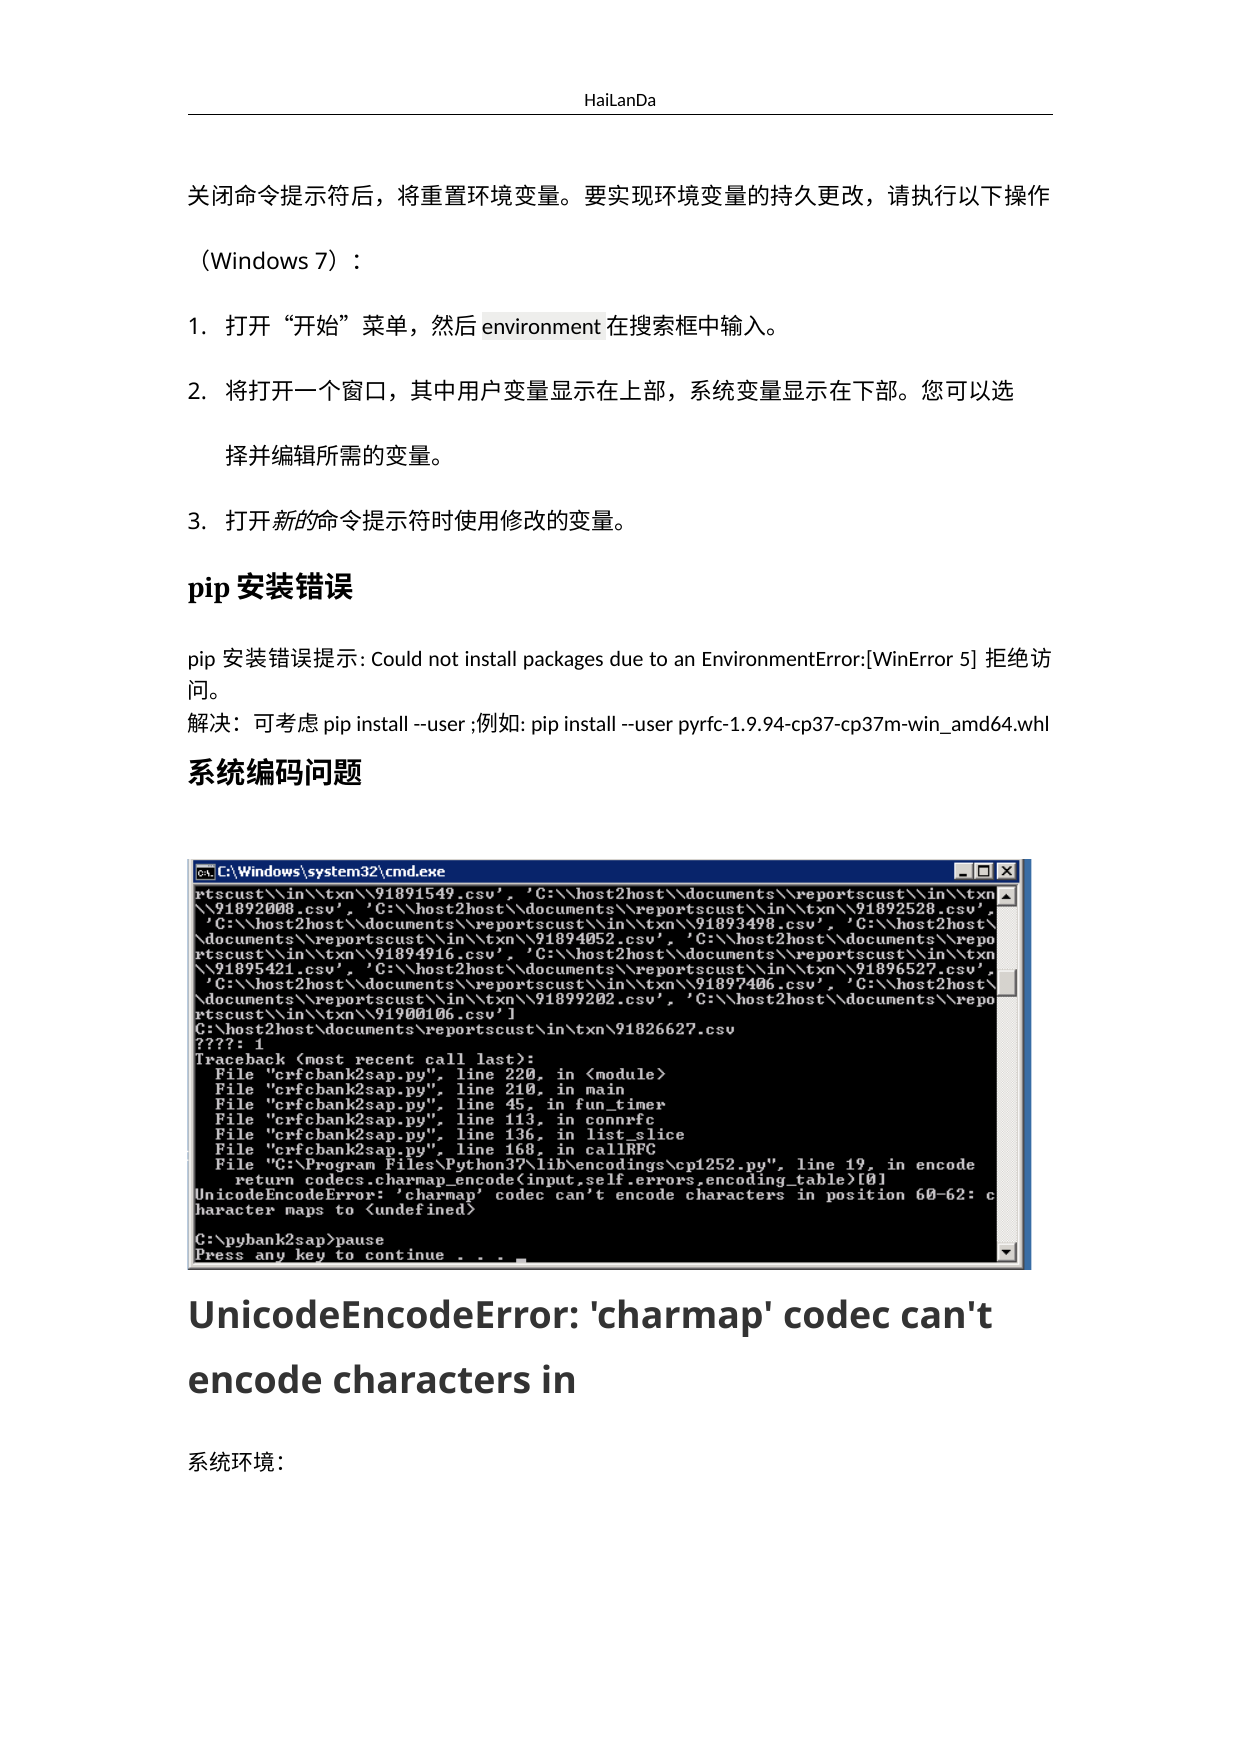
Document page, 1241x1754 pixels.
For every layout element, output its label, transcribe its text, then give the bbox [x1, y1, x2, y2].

text 系统环境： [187, 1444, 1053, 1477]
picture [187, 859, 1032, 1270]
subtitle UnicodeEncodeError: 'charmap' codec can't encode characters in [187, 1282, 1053, 1412]
list 打开“开始”菜单，然后environment在搜索框中输入。 [187, 292, 1015, 357]
text 解决：可考虑pip install --user ;例如: pip install --user pyrfc-1.9.94-cp37-cp37m-win_amd64.whl [187, 706, 1053, 738]
list 打开新的命令提示符时使用修改的变量。 [187, 487, 1015, 552]
subtitle pip 安装错误 [187, 552, 1053, 617]
subtitle 系统编码问题 [187, 738, 1053, 803]
text pip 安装错误提示: Could not install packages due to an EnvironmentError:[WinError 5] 拒绝访问。 [187, 641, 1053, 706]
list 将打开一个窗口，其中用户变量显示在上部，系统变量显示在下部。您可以选择并编辑所需的变量。 [187, 357, 1015, 487]
text 关闭命令提示符后，将重置环境变量。要实现环境变量的持久更改，请执行以下操作（Windows 7）： [187, 162, 1053, 292]
